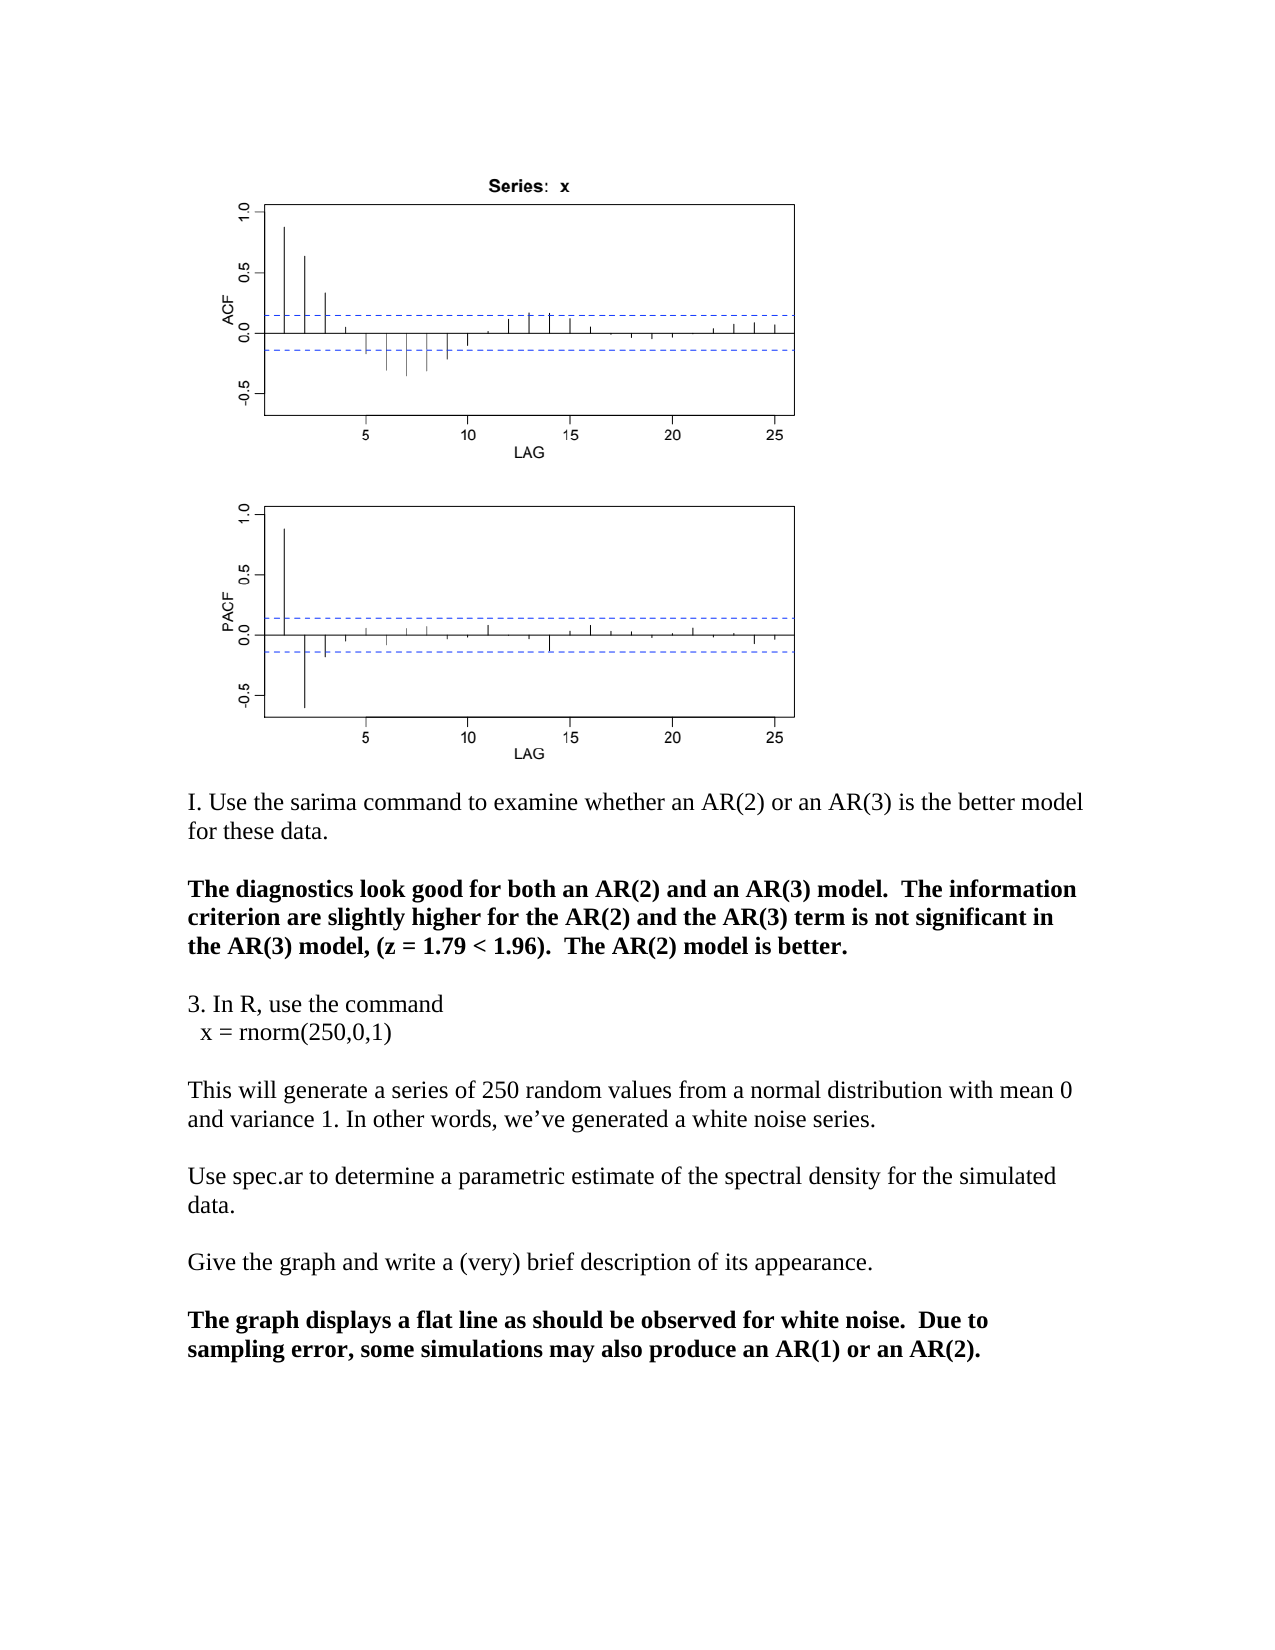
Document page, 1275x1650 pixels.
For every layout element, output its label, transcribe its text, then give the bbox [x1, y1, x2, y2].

text x = rnorm(250,0,1) [187, 1017, 1087, 1046]
text The graph displays a flat line as should be observed for white noise. Due to sampling error, some simulations may also produce an AR(1) or an AR(2). [187, 1305, 1087, 1362]
text 3. In R, use the command [187, 989, 1087, 1017]
text Use spec.ar to determine a parametric estimate of the spectral density for the simulated data. [187, 1161, 1087, 1219]
text This will generate a series of 250 random values from a normal distribution with mean 0 and variance 1. In other words, we’ve generated a white noise series. [187, 1075, 1087, 1132]
text The diagnostics look good for both an AR(2) and an AR(3) model. The information criterion are slightly higher for the AR(2) and the AR(3) term is not significant in the AR(3) model, (z = 1.79 < 1.96). The AR(2) model is better. [187, 874, 1087, 960]
text Give the graph and write a (very) brief description of its appearance. [187, 1247, 1087, 1276]
text I. Use the sarima command to examine whether an AR(2) or an AR(3) is the better model for these data. [187, 787, 1087, 845]
